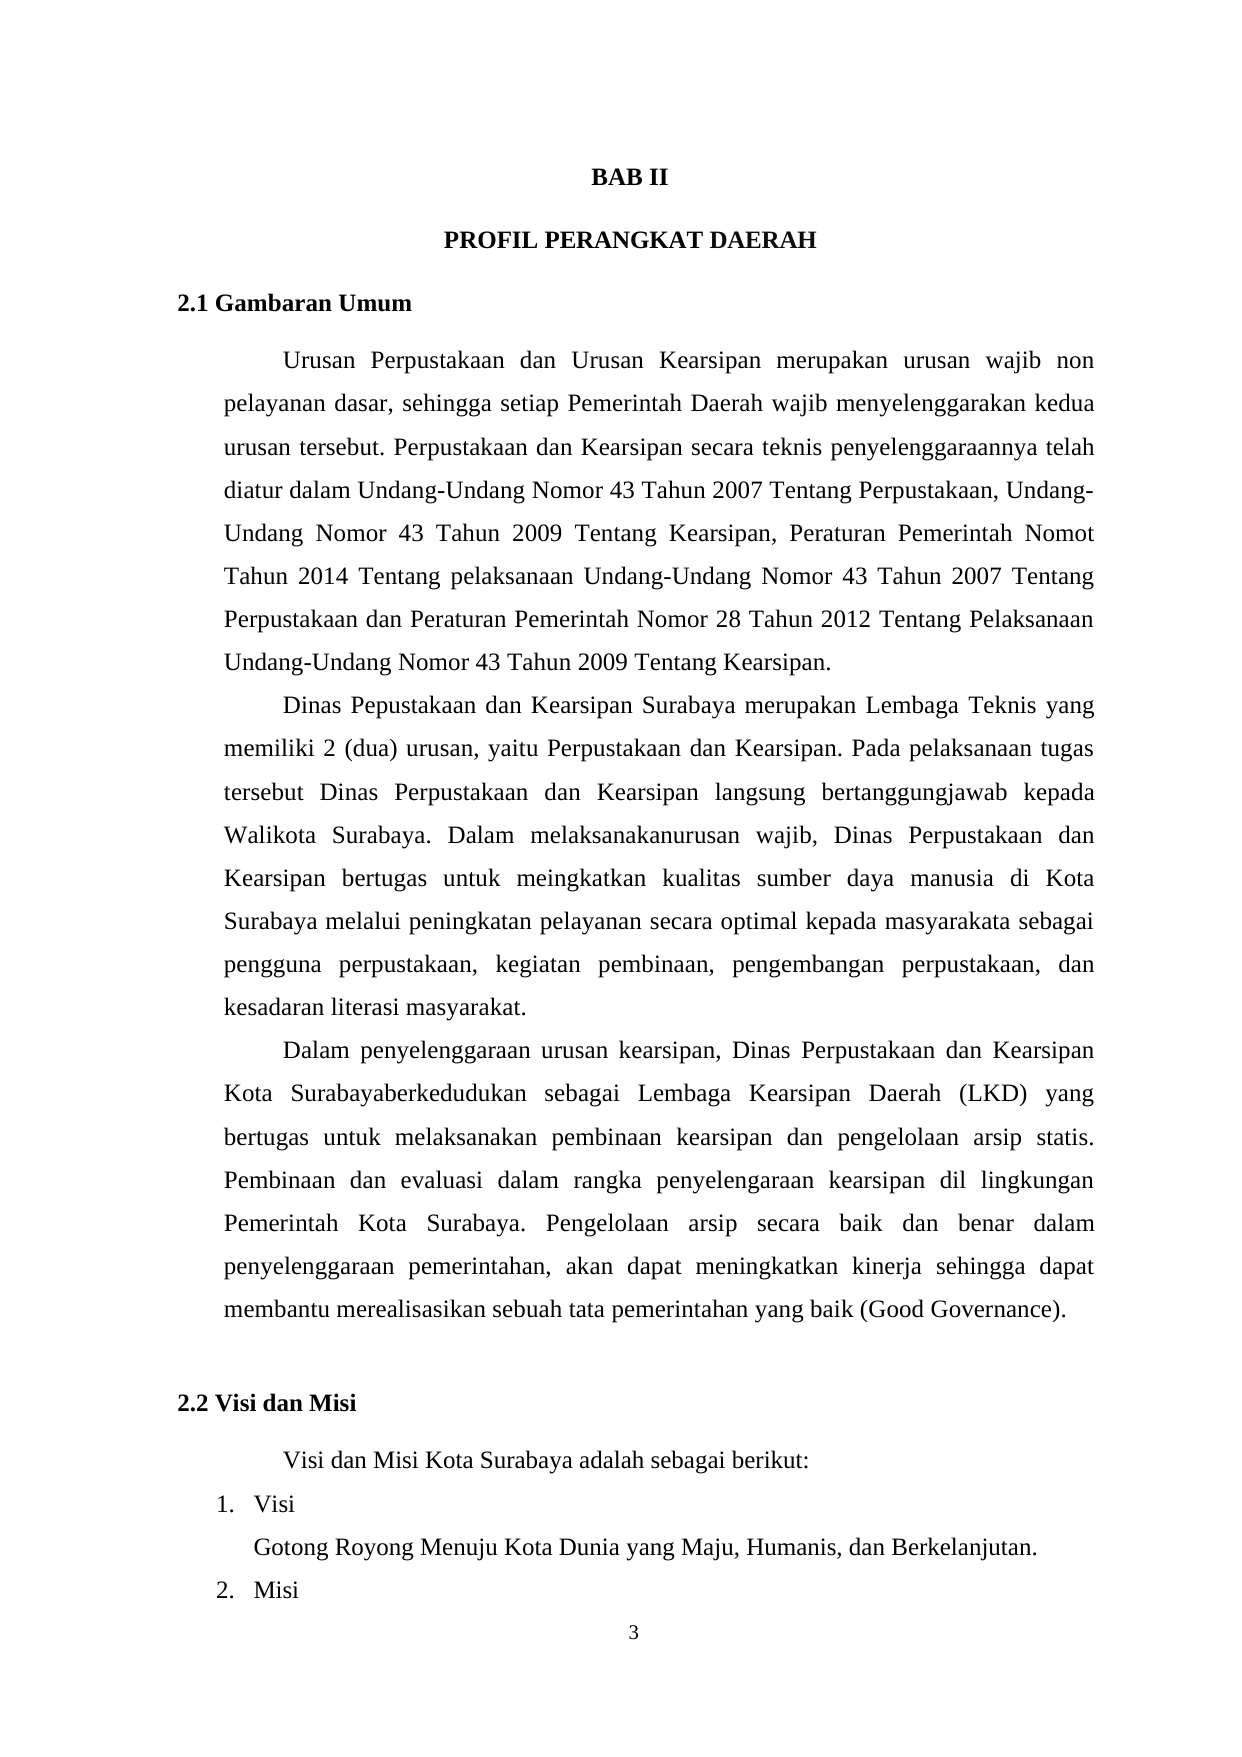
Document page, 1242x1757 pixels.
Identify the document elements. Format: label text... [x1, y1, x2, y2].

text 2.1 Gambaran Umum [177, 288, 1096, 317]
list Gotong Royong Menuju Kota Dunia yang Maju, Humanis, dan Berkelanjutan. [253, 1532, 1096, 1561]
list Misi [216, 1575, 1096, 1604]
text Dalam penyelenggaraan urusan kearsipan, Dinas Perpustakaan dan Kearsipan Kota Surabayaberkedudukan sebagai Lembaga Kearsipan Daerah (LKD) yang bertugas untuk melaksanakan pembinaan kearsipan dan pengelolaan arsip statis. Pembinaan dan evaluasi dalam rangka penyelengaraan kearsipan dil lingkungan Pemerintah Kota Surabaya. Pengelolaan arsip secara baik dan benar dalam penyelenggaraan pemerintahan, akan dapat meningkatkan kinerja sehingga dapat membantu merealisasikan sebuah tata pemerintahan yang baik (Good Governance). [224, 1035, 1096, 1323]
text BAB II [164, 162, 1095, 191]
text Visi dan Misi Kota Surabaya adalah sebagai berikut: [224, 1446, 1096, 1474]
text Dinas Pepustakaan dan Kearsipan Surabaya merupakan Lembaga Teknis yang memiliki 2 (dua) urusan, yaitu Perpustakaan dan Kearsipan. Pada pelaksanaan tugas tersebut Dinas Perpustakaan dan Kearsipan langsung bertanggungjawab kepada Walikota Surabaya. Dalam melaksanakanurusan wajib, Dinas Perpustakaan dan Kearsipan bertugas untuk meingkatkan kualitas sumber daya manusia di Kota Surabaya melalui peningkatan pelayanan secara optimal kepada masyarakata sebagai pengguna perpustakaan, kegiatan pembinaan, pengembangan perpustakaan, dan kesadaran literasi masyarakat. [224, 690, 1096, 1021]
text PROFIL PERANGKAT DAERAH [164, 225, 1096, 254]
text Urusan Perpustakaan dan Urusan Kearsipan merupakan urusan wajib non pelayanan dasar, sehingga setiap Pemerintah Daerah wajib menyelenggarakan kedua urusan tersebut. Perpustakaan dan Kearsipan secara teknis penyelenggaraannya telah diatur dalam Undang-Undang Nomor 43 Tahun 2007 Tentang Perpustakaan, Undang-Undang Nomor 43 Tahun 2009 Tentang Kearsipan, Peraturan Pemerintah Nomot Tahun 2014 Tentang pelaksanaan Undang-Undang Nomor 43 Tahun 2007 Tentang Perpustakaan dan Peraturan Pemerintah Nomor 28 Tahun 2012 Tentang Pelaksanaan Undang-Undang Nomor 43 Tahun 2009 Tentang Kearsipan. [224, 345, 1096, 676]
text 2.2 Visi dan Misi [177, 1388, 1096, 1417]
list Visi [216, 1489, 1096, 1517]
